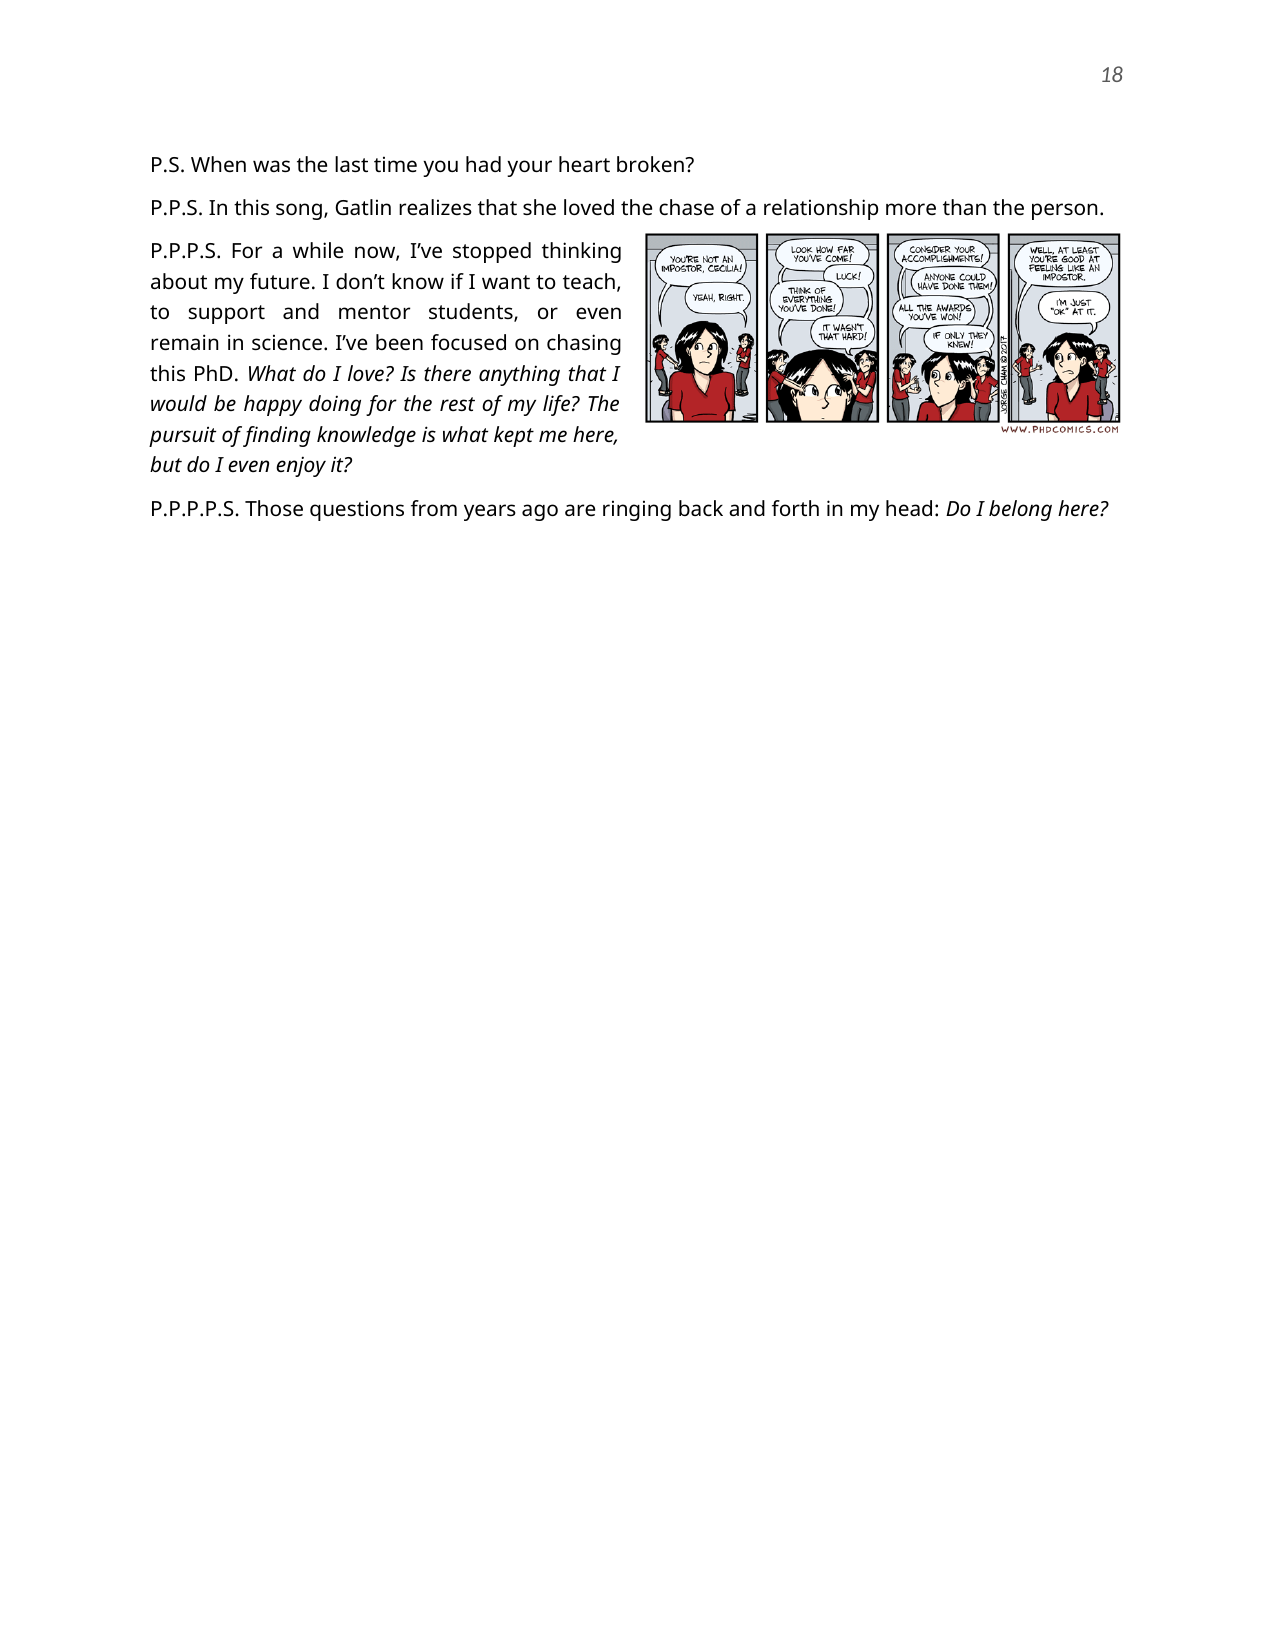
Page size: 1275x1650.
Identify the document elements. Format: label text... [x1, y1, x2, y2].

text P.P.S. In this song, Gatlin realizes that she loved the chase of a relationship more than the person. [150, 193, 1125, 222]
text P.P.P.P.S. Those questions from years ago are ringing back and forth in my head: Do I belong here? [150, 494, 1125, 522]
picture [641, 227, 1124, 436]
text P.S. When was the last time you had your heart broken? [150, 150, 1125, 178]
